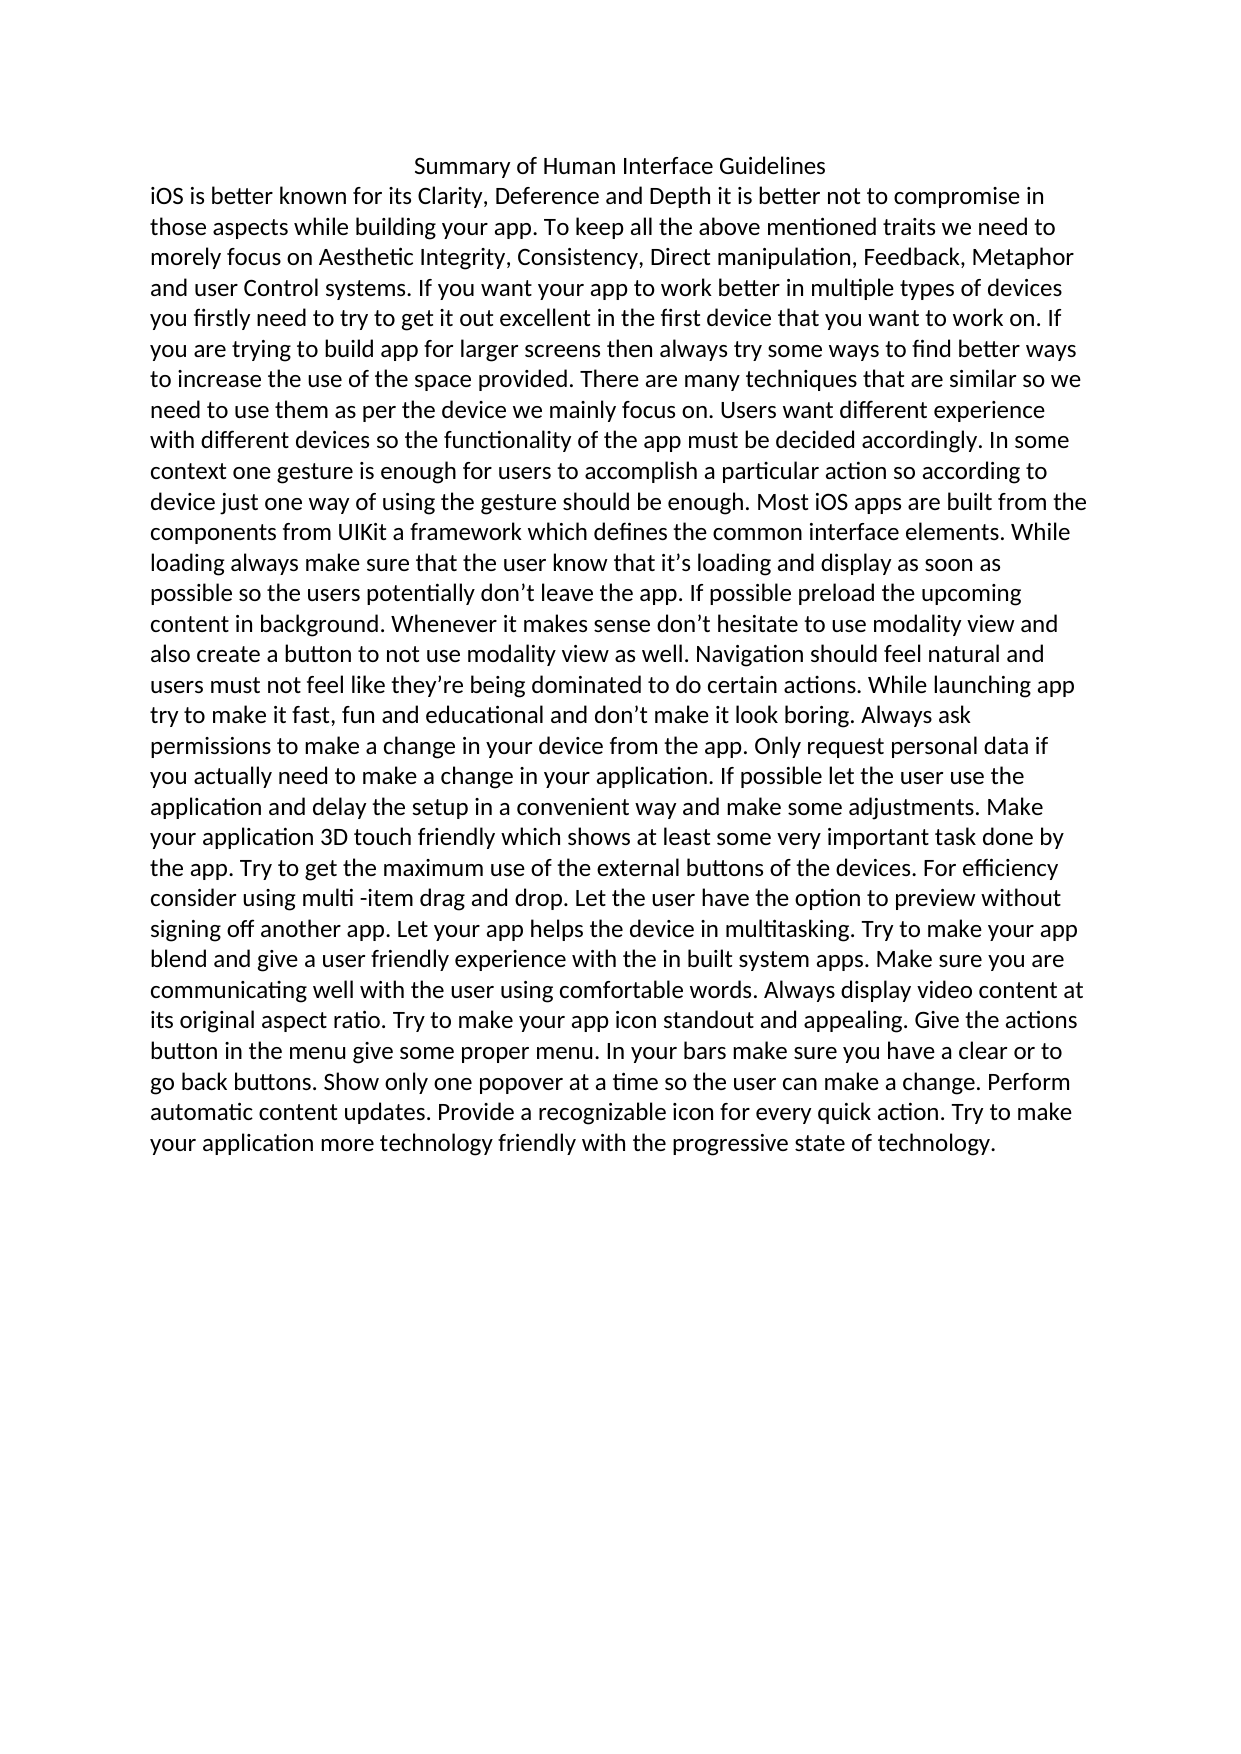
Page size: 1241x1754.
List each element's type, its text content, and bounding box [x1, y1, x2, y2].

text iOS is better known for its Clarity, Deference and Depth it is better not to compromise in those aspects while building your app. To keep all the above mentioned traits we need to morely focus on Aesthetic Integrity, Consistency, Direct manipulation, Feedback, Metaphor and user Control systems. If you want your app to work better in multiple types of devices you firstly need to try to get it out excellent in the first device that you want to work on. If you are trying to build app for larger screens then always try some ways to find better ways to increase the use of the space provided. There are many techniques that are similar so we need to use them as per the device we mainly focus on. Users want different experience with different devices so the functionality of the app must be decided accordingly. In some context one gesture is enough for users to accomplish a particular action so according to device just one way of using the gesture should be enough. Most iOS apps are built from the components from UIKit a framework which defines the common interface elements. While loading always make sure that the user know that it’s loading and display as soon as possible so the users potentially don’t leave the app. If possible preload the upcoming content in background. Whenever it makes sense don’t hesitate to use modality view and also create a button to not use modality view as well. Navigation should feel natural and users must not feel like they’re being dominated to do certain actions. While launching app try to make it fast, fun and educational and don’t make it look boring. Always ask permissions to make a change in your device from the app. Only request personal data if you actually need to make a change in your application. If possible let the user use the application and delay the setup in a convenient way and make some adjustments. Make your application 3D touch friendly which shows at least some very important task done by the app. Try to get the maximum use of the external buttons of the devices. For efficiency consider using multi -item drag and drop. Let the user have the option to preview without signing off another app. Let your app helps the device in multitasking. Try to make your app blend and give a user friendly experience with the in built system apps. Make sure you are communicating well with the user using comfortable words. Always display video content at its original aspect ratio. Try to make your app icon standout and appealing. Give the actions button in the menu give some proper menu. In your bars make sure you have a clear or to go back buttons. Show only one popover at a time so the user can make a change. Perform automatic content updates. Provide a recognizable icon for every quick action. Try to make your application more technology friendly with the progressive state of technology. [150, 181, 1090, 1157]
text Summary of Human Interface Guidelines [150, 150, 1090, 181]
